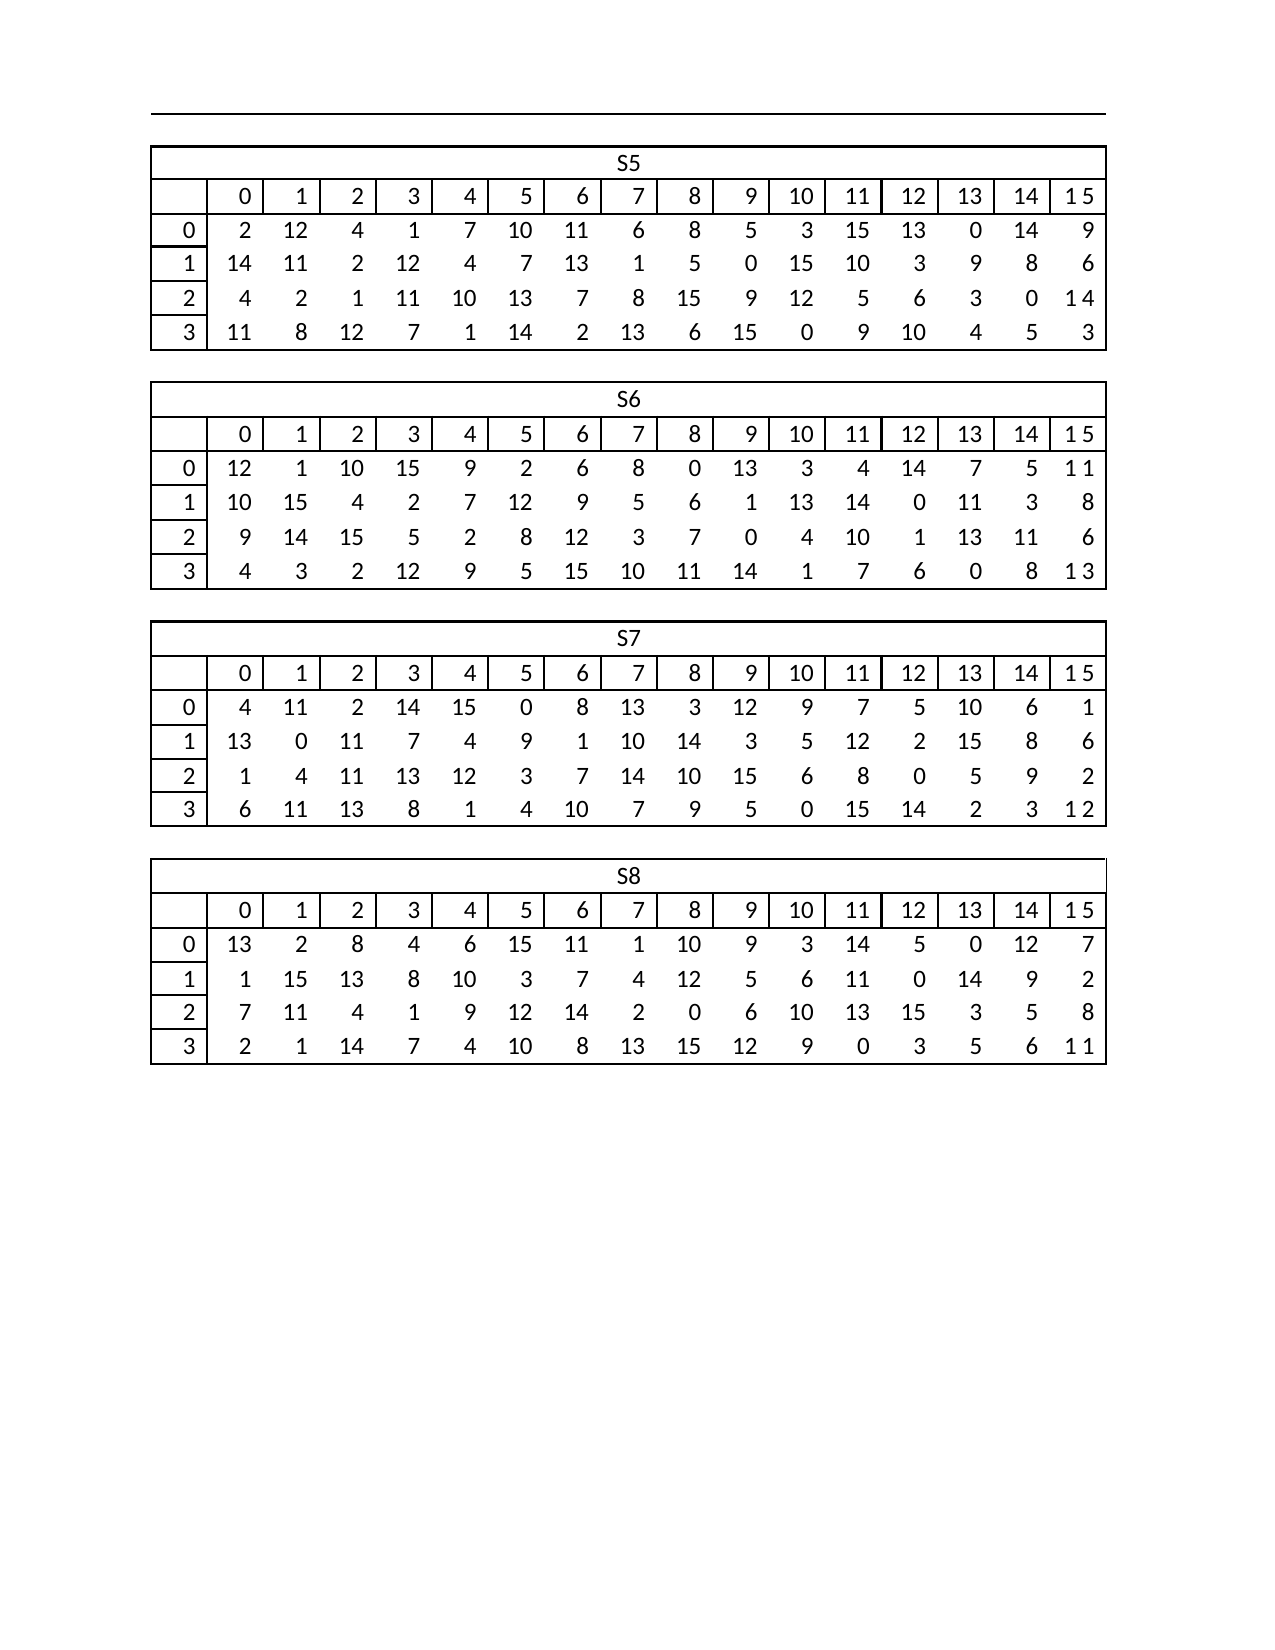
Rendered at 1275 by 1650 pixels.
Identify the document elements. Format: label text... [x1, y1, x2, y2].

table_cell 7 [602, 418, 656, 450]
table_cell 8 [544, 691, 601, 723]
table_cell 6 [769, 758, 825, 791]
table_cell 0 [938, 553, 994, 587]
table_cell 9 [544, 484, 601, 519]
table_cell 15 [320, 519, 376, 553]
table_cell 4 [433, 894, 487, 927]
table_cell 3 [152, 555, 206, 587]
table_cell 15 [1051, 894, 1105, 927]
table_cell 13 [769, 484, 825, 519]
table_cell 14 [320, 1028, 376, 1062]
table_cell 4 [769, 519, 825, 553]
table_cell 1 [263, 452, 319, 484]
table_cell 5 [769, 724, 825, 758]
table_cell 15 [657, 1028, 713, 1062]
table_cell 6 [713, 994, 769, 1028]
table_cell 3 [1050, 314, 1105, 348]
table_cell 1 [264, 180, 319, 212]
table_cell 3 [657, 691, 713, 723]
table_cell S5 [152, 148, 1105, 178]
table_cell 13 [939, 418, 993, 450]
table_cell 6 [545, 418, 600, 450]
table_cell 3 [769, 452, 825, 484]
table_cell 1 [320, 280, 376, 314]
table_cell [151, 827, 1106, 858]
table_cell 2 [376, 484, 432, 519]
table_cell 4 [488, 791, 544, 825]
table_cell 0 [769, 314, 825, 348]
table_cell 9 [1050, 215, 1105, 245]
table_cell 8 [994, 724, 1050, 758]
table_cell 2 [263, 929, 319, 961]
table_cell 11 [208, 314, 263, 348]
table_cell 1 [1050, 691, 1105, 723]
table_cell 3 [601, 519, 657, 553]
table_cell 0 [881, 758, 938, 791]
table_cell 12 [488, 484, 544, 519]
table_cell 4 [320, 215, 376, 245]
table_cell 1 [264, 418, 319, 450]
table_cell 10 [320, 452, 376, 484]
table_cell 0 [263, 724, 319, 758]
table_cell 6 [601, 215, 657, 245]
table_cell 12 [376, 245, 432, 280]
table_cell 14 [601, 758, 657, 791]
table_cell 0 [769, 791, 825, 825]
table_cell 2 [152, 282, 206, 314]
table_cell 5 [657, 245, 713, 280]
table_cell 12 [883, 657, 937, 689]
table_cell 13 [208, 724, 263, 758]
table_cell 8 [263, 314, 319, 348]
table_cell 9 [938, 245, 994, 280]
table_cell 14 [825, 929, 881, 961]
table_cell 4 [433, 418, 487, 450]
table_cell 11 [320, 724, 376, 758]
table_cell 14 [825, 484, 881, 519]
table_cell 12 [488, 994, 544, 1028]
table_cell 9 [769, 691, 825, 723]
table_cell 14 [994, 215, 1050, 245]
table_cell 6 [545, 657, 600, 689]
table_cell 2 [208, 1028, 263, 1062]
table_cell 10 [657, 929, 713, 961]
table_cell S7 [152, 623, 1105, 655]
table_cell 9 [714, 657, 768, 689]
table_cell 8 [488, 519, 544, 553]
table_cell 12 [1050, 791, 1105, 825]
table_cell 7 [602, 657, 656, 689]
table_cell 10 [544, 791, 601, 825]
table_cell 15 [376, 452, 432, 484]
table_cell 11 [826, 657, 880, 689]
table_cell 1 [152, 963, 206, 994]
table_cell 13 [938, 519, 994, 553]
table_cell 9 [994, 758, 1050, 791]
table_cell 4 [320, 484, 376, 519]
table_cell 8 [1050, 994, 1105, 1028]
table_cell 1 [601, 245, 657, 280]
table_cell 0 [152, 691, 206, 723]
table_cell 10 [770, 894, 824, 927]
table_cell 15 [488, 929, 544, 961]
table_cell 13 [1050, 553, 1105, 587]
table_cell 5 [601, 484, 657, 519]
table_cell 5 [938, 758, 994, 791]
table_cell 0 [657, 994, 713, 1028]
table_cell 14 [938, 961, 994, 994]
table_cell 11 [544, 215, 601, 245]
table_cell 3 [377, 418, 431, 450]
table_cell 0 [152, 452, 206, 484]
table_cell 5 [489, 657, 543, 689]
table_cell 6 [881, 280, 938, 314]
table_cell 1 [432, 314, 488, 348]
table_cell 9 [488, 724, 544, 758]
table_cell 14 [1050, 280, 1105, 314]
table_cell 15 [713, 314, 769, 348]
table_cell 7 [601, 791, 657, 825]
table_cell 3 [152, 1030, 206, 1062]
table_cell 5 [713, 961, 769, 994]
table_cell 0 [938, 215, 994, 245]
table_cell 2 [321, 657, 375, 689]
table_cell 6 [1050, 519, 1105, 553]
table_cell 7 [825, 553, 881, 587]
table_cell 2 [321, 180, 375, 212]
table_cell 4 [320, 994, 376, 1028]
table_cell 1 [264, 894, 319, 927]
table_cell 2 [152, 996, 206, 1028]
table_cell 1 [769, 553, 825, 587]
table_cell 14 [881, 452, 938, 484]
table_cell 3 [881, 245, 938, 280]
table_cell 0 [152, 215, 206, 245]
table_cell 7 [938, 452, 994, 484]
table_cell 10 [938, 691, 994, 723]
table_cell 7 [376, 1028, 432, 1062]
table_cell 10 [881, 314, 938, 348]
table_cell 3 [377, 180, 431, 212]
table_cell 10 [432, 280, 488, 314]
table_cell 11 [657, 553, 713, 587]
table_cell 9 [713, 280, 769, 314]
table_cell 9 [714, 180, 768, 212]
table_cell 3 [769, 215, 825, 245]
table_cell 7 [432, 215, 488, 245]
table_cell 6 [994, 1028, 1050, 1062]
table_cell [151, 115, 1106, 145]
table_cell 5 [713, 791, 769, 825]
table_cell 3 [938, 280, 994, 314]
table_cell 5 [938, 1028, 994, 1062]
table_cell 4 [433, 180, 487, 212]
table_cell 11 [1050, 452, 1105, 484]
table_cell 8 [658, 418, 712, 450]
table_cell 13 [601, 1028, 657, 1062]
table_cell 13 [376, 758, 432, 791]
table_cell 2 [321, 894, 375, 927]
table_cell 11 [263, 994, 319, 1028]
table_cell 13 [939, 180, 993, 212]
table_cell 14 [881, 791, 938, 825]
table_cell 8 [658, 180, 712, 212]
table_cell 5 [994, 994, 1050, 1028]
table_cell 10 [825, 519, 881, 553]
table_cell 10 [769, 994, 825, 1028]
table_cell 8 [376, 791, 432, 825]
table_cell 7 [208, 994, 263, 1028]
table_cell 3 [488, 961, 544, 994]
table_cell 3 [488, 758, 544, 791]
table_cell 8 [658, 894, 712, 927]
table_cell 7 [432, 484, 488, 519]
table_cell 13 [320, 961, 376, 994]
table_cell 9 [208, 519, 263, 553]
table_cell 5 [489, 418, 543, 450]
table_cell 15 [825, 791, 881, 825]
table_cell 1 [713, 484, 769, 519]
table_cell 8 [601, 280, 657, 314]
table_cell 0 [208, 418, 262, 450]
table_cell 11 [826, 180, 880, 212]
table_cell 0 [208, 180, 262, 212]
table_cell 5 [994, 452, 1050, 484]
table_cell 1 [208, 961, 263, 994]
table_cell 3 [881, 1028, 938, 1062]
table_cell 13 [488, 280, 544, 314]
table_cell 11 [376, 280, 432, 314]
table_cell 0 [825, 1028, 881, 1062]
table_cell 3 [377, 894, 431, 927]
table_cell 9 [432, 994, 488, 1028]
table_cell 14 [713, 553, 769, 587]
table_cell 12 [432, 758, 488, 791]
table_cell 12 [883, 418, 937, 450]
table_cell 6 [432, 929, 488, 961]
table_cell 11 [938, 484, 994, 519]
table_cell 5 [994, 314, 1050, 348]
table_cell 7 [376, 314, 432, 348]
table_cell 4 [432, 245, 488, 280]
table_cell 15 [544, 553, 601, 587]
table_cell 9 [657, 791, 713, 825]
table_cell 14 [208, 245, 263, 280]
table_cell 2 [320, 553, 376, 587]
table_cell 12 [208, 452, 263, 484]
table_cell 11 [826, 894, 880, 927]
table_cell [152, 657, 206, 689]
table_cell 1 [152, 248, 206, 280]
table_cell 10 [601, 724, 657, 758]
table_cell 5 [881, 691, 938, 723]
table_cell 14 [995, 657, 1049, 689]
table_cell 15 [881, 994, 938, 1028]
table_cell 2 [320, 691, 376, 723]
table_cell 13 [320, 791, 376, 825]
table_cell 5 [825, 280, 881, 314]
table_cell 2 [1050, 758, 1105, 791]
table_cell 0 [208, 894, 262, 927]
table_cell 4 [208, 280, 263, 314]
table_cell 7 [544, 758, 601, 791]
table_cell 3 [938, 994, 994, 1028]
table_cell 11 [263, 791, 319, 825]
table_cell 8 [825, 758, 881, 791]
table_cell 2 [152, 521, 206, 553]
table_cell 6 [1050, 724, 1105, 758]
table_cell 15 [938, 724, 994, 758]
table_cell 6 [657, 314, 713, 348]
table_cell 7 [602, 894, 656, 927]
table_cell 8 [544, 1028, 601, 1062]
table_cell 11 [263, 245, 319, 280]
table_cell 12 [713, 691, 769, 723]
table_cell 0 [657, 452, 713, 484]
table_cell 12 [994, 929, 1050, 961]
table_cell 1 [544, 724, 601, 758]
table_cell 6 [994, 691, 1050, 723]
table_cell 11 [994, 519, 1050, 553]
table_cell 6 [769, 961, 825, 994]
table_cell S6 [152, 383, 1105, 416]
table_cell 12 [825, 724, 881, 758]
table_cell 14 [995, 418, 1049, 450]
table_cell 2 [208, 215, 263, 245]
table_cell 14 [488, 314, 544, 348]
table_cell 8 [657, 215, 713, 245]
table_cell 10 [825, 245, 881, 280]
table_cell 12 [320, 314, 376, 348]
table_cell 11 [826, 418, 880, 450]
table_cell 5 [376, 519, 432, 553]
table_cell 4 [376, 929, 432, 961]
table_cell 1 [152, 726, 206, 758]
table_cell 2 [152, 760, 206, 791]
table_cell 4 [432, 1028, 488, 1062]
table_cell 12 [376, 553, 432, 587]
table_cell 0 [488, 691, 544, 723]
table_cell 13 [601, 314, 657, 348]
table_cell 6 [1050, 245, 1105, 280]
table_cell 3 [152, 793, 206, 825]
table_cell 6 [544, 452, 601, 484]
table_cell 12 [263, 215, 319, 245]
table_cell 9 [994, 961, 1050, 994]
table_cell 8 [601, 452, 657, 484]
table_cell 4 [938, 314, 994, 348]
table_cell 6 [208, 791, 263, 825]
table_cell 2 [488, 452, 544, 484]
table_cell 2 [601, 994, 657, 1028]
table_cell 10 [601, 553, 657, 587]
table_cell 1 [152, 486, 206, 519]
table_cell 4 [601, 961, 657, 994]
table_cell 10 [208, 484, 263, 519]
table_cell 1 [263, 1028, 319, 1062]
table_cell 1 [264, 657, 319, 689]
table_cell 4 [208, 691, 263, 723]
table_cell 13 [601, 691, 657, 723]
table_cell 12 [544, 519, 601, 553]
table_cell 15 [825, 215, 881, 245]
table_cell 12 [883, 180, 937, 212]
table_cell 10 [488, 1028, 544, 1062]
table_cell 0 [938, 929, 994, 961]
table_cell 6 [545, 894, 600, 927]
table_cell 14 [376, 691, 432, 723]
table_cell 15 [1051, 657, 1105, 689]
table_cell [152, 180, 206, 212]
table_cell 9 [714, 418, 768, 450]
table_cell 14 [544, 994, 601, 1028]
table_cell 1 [208, 758, 263, 791]
table_cell 3 [769, 929, 825, 961]
table_cell 8 [658, 657, 712, 689]
table_cell 3 [994, 791, 1050, 825]
table_cell 2 [321, 418, 375, 450]
table_cell 0 [713, 519, 769, 553]
table_cell 10 [657, 758, 713, 791]
table_cell 12 [657, 961, 713, 994]
table_cell 2 [320, 245, 376, 280]
table_cell [151, 351, 1106, 381]
table_cell 11 [263, 691, 319, 723]
table_cell 10 [488, 215, 544, 245]
table_cell 13 [544, 245, 601, 280]
table_cell 4 [432, 724, 488, 758]
table_cell 2 [544, 314, 601, 348]
table_cell 0 [152, 929, 206, 961]
table_cell 8 [994, 245, 1050, 280]
table_cell S8 [152, 858, 1106, 892]
table_cell 15 [1051, 180, 1105, 212]
table_cell 9 [432, 553, 488, 587]
table_cell 12 [769, 280, 825, 314]
table_cell 11 [825, 961, 881, 994]
table_cell 6 [657, 484, 713, 519]
table_cell 9 [713, 929, 769, 961]
table_cell 15 [432, 691, 488, 723]
table_cell [152, 894, 206, 927]
table_cell 7 [544, 961, 601, 994]
table_cell 10 [770, 657, 824, 689]
table_cell 11 [1050, 1028, 1105, 1062]
table_cell 2 [881, 724, 938, 758]
table_cell 15 [263, 484, 319, 519]
table_cell 4 [433, 657, 487, 689]
table_cell 13 [208, 929, 263, 961]
table_cell 15 [657, 280, 713, 314]
table_cell 8 [320, 929, 376, 961]
table_cell 0 [881, 961, 938, 994]
table_cell 11 [544, 929, 601, 961]
table_cell 13 [825, 994, 881, 1028]
table_cell [152, 418, 206, 450]
table_cell 0 [881, 484, 938, 519]
table_cell 2 [1050, 961, 1105, 994]
table_cell 1 [881, 519, 938, 553]
table_cell 3 [263, 553, 319, 587]
table_cell 10 [770, 180, 824, 212]
table_cell 9 [769, 1028, 825, 1062]
table_cell 3 [713, 724, 769, 758]
table_cell 1 [432, 791, 488, 825]
table_cell 4 [263, 758, 319, 791]
table_cell 5 [713, 215, 769, 245]
table_cell 14 [657, 724, 713, 758]
table_cell 8 [1050, 484, 1105, 519]
table_cell 15 [263, 961, 319, 994]
table_cell 7 [602, 180, 656, 212]
table_cell 15 [769, 245, 825, 280]
table_cell 1 [601, 929, 657, 961]
table_cell 5 [881, 929, 938, 961]
table_cell [151, 590, 1106, 620]
table_cell 5 [489, 894, 543, 927]
table_cell 13 [939, 894, 993, 927]
table_cell 5 [488, 553, 544, 587]
table_cell 4 [208, 553, 263, 587]
table_cell 13 [939, 657, 993, 689]
table_cell 3 [377, 657, 431, 689]
table_cell 7 [825, 691, 881, 723]
table_cell 9 [714, 894, 768, 927]
table_cell 11 [320, 758, 376, 791]
table_cell 10 [770, 418, 824, 450]
table_cell 14 [995, 894, 1049, 927]
table_cell 2 [263, 280, 319, 314]
table_cell 3 [152, 316, 206, 348]
table_cell 13 [713, 452, 769, 484]
table_cell 13 [881, 215, 938, 245]
table_cell 3 [994, 484, 1050, 519]
table_cell 6 [881, 553, 938, 587]
table_cell 14 [263, 519, 319, 553]
table_cell 10 [432, 961, 488, 994]
table_cell 2 [432, 519, 488, 553]
table_cell 7 [657, 519, 713, 553]
table_cell 9 [432, 452, 488, 484]
table_cell 7 [488, 245, 544, 280]
table_cell 0 [994, 280, 1050, 314]
table_cell 1 [376, 994, 432, 1028]
table_cell 12 [713, 1028, 769, 1062]
table_cell 5 [489, 180, 543, 212]
table_cell 9 [825, 314, 881, 348]
table_cell 2 [938, 791, 994, 825]
table_cell 12 [883, 894, 937, 927]
table_cell 0 [713, 245, 769, 280]
table_cell 6 [545, 180, 600, 212]
table_cell 0 [208, 657, 262, 689]
table_cell 4 [825, 452, 881, 484]
table_cell 8 [376, 961, 432, 994]
table_cell 1 [376, 215, 432, 245]
table_cell 7 [1050, 929, 1105, 961]
table_cell 8 [994, 553, 1050, 587]
table_cell 15 [1051, 418, 1105, 450]
table_cell 7 [544, 280, 601, 314]
table_cell 14 [995, 180, 1049, 212]
table_cell 7 [376, 724, 432, 758]
table_cell 15 [713, 758, 769, 791]
